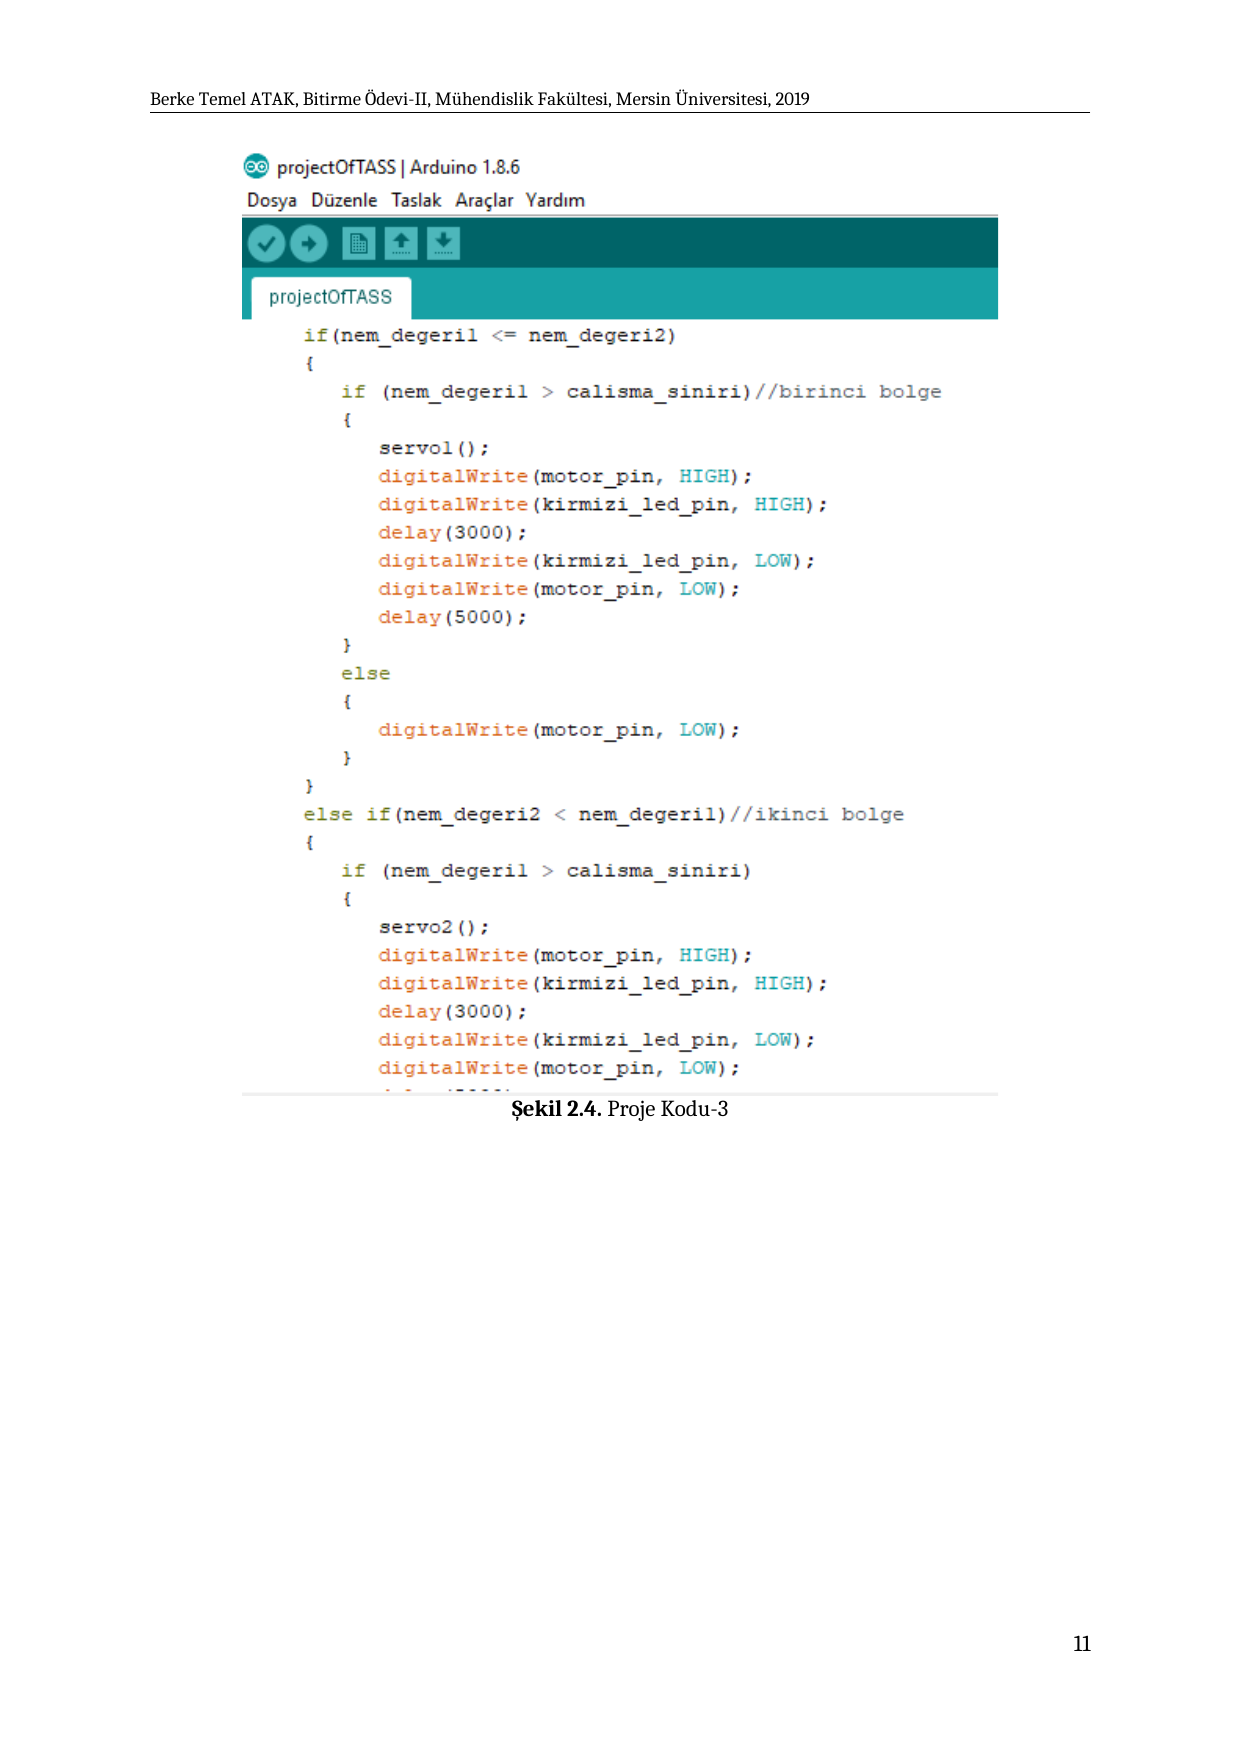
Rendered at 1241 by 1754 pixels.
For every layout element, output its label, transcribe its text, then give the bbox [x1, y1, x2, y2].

text Şekil 2.4. Proje Kodu-3 [150, 1095, 1090, 1122]
picture [242, 150, 999, 1096]
